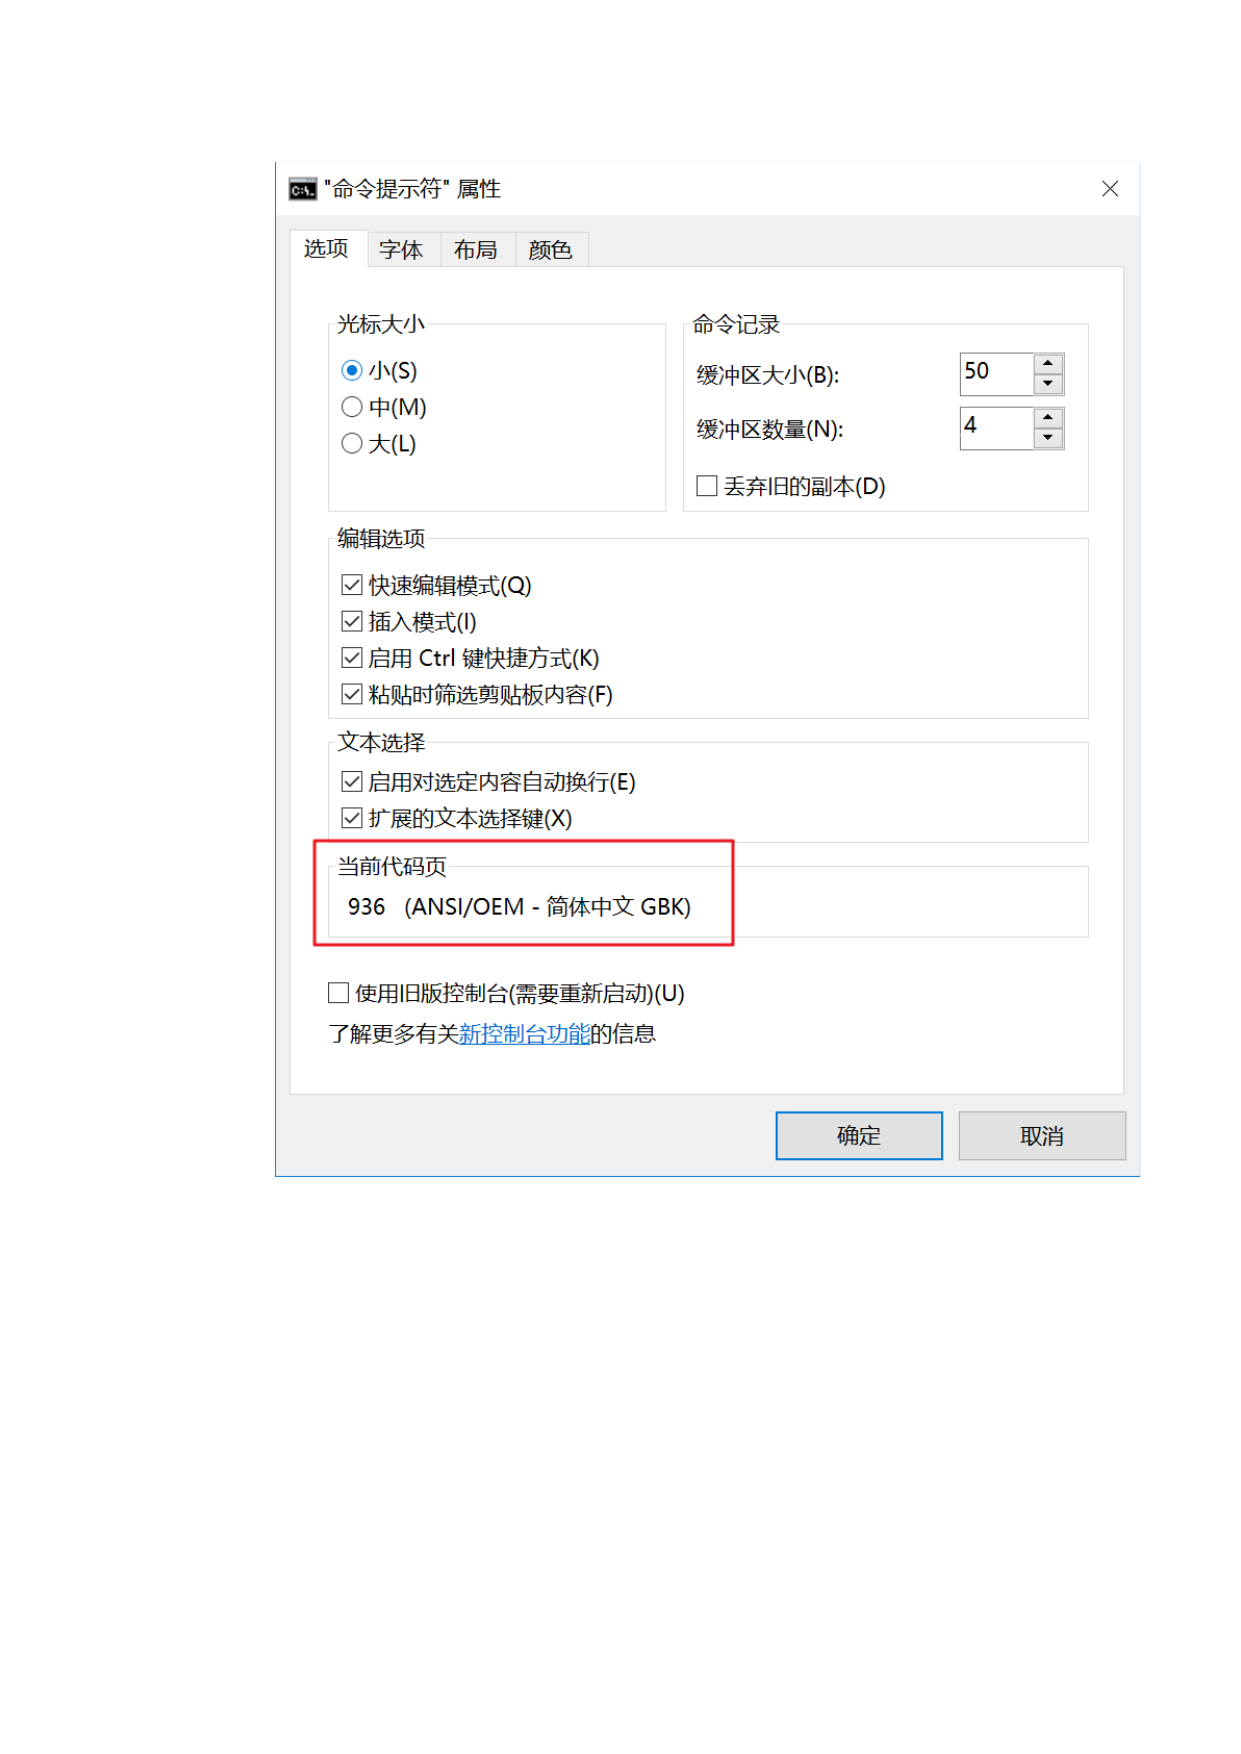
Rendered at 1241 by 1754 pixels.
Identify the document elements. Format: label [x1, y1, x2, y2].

picture [275, 162, 1141, 1177]
